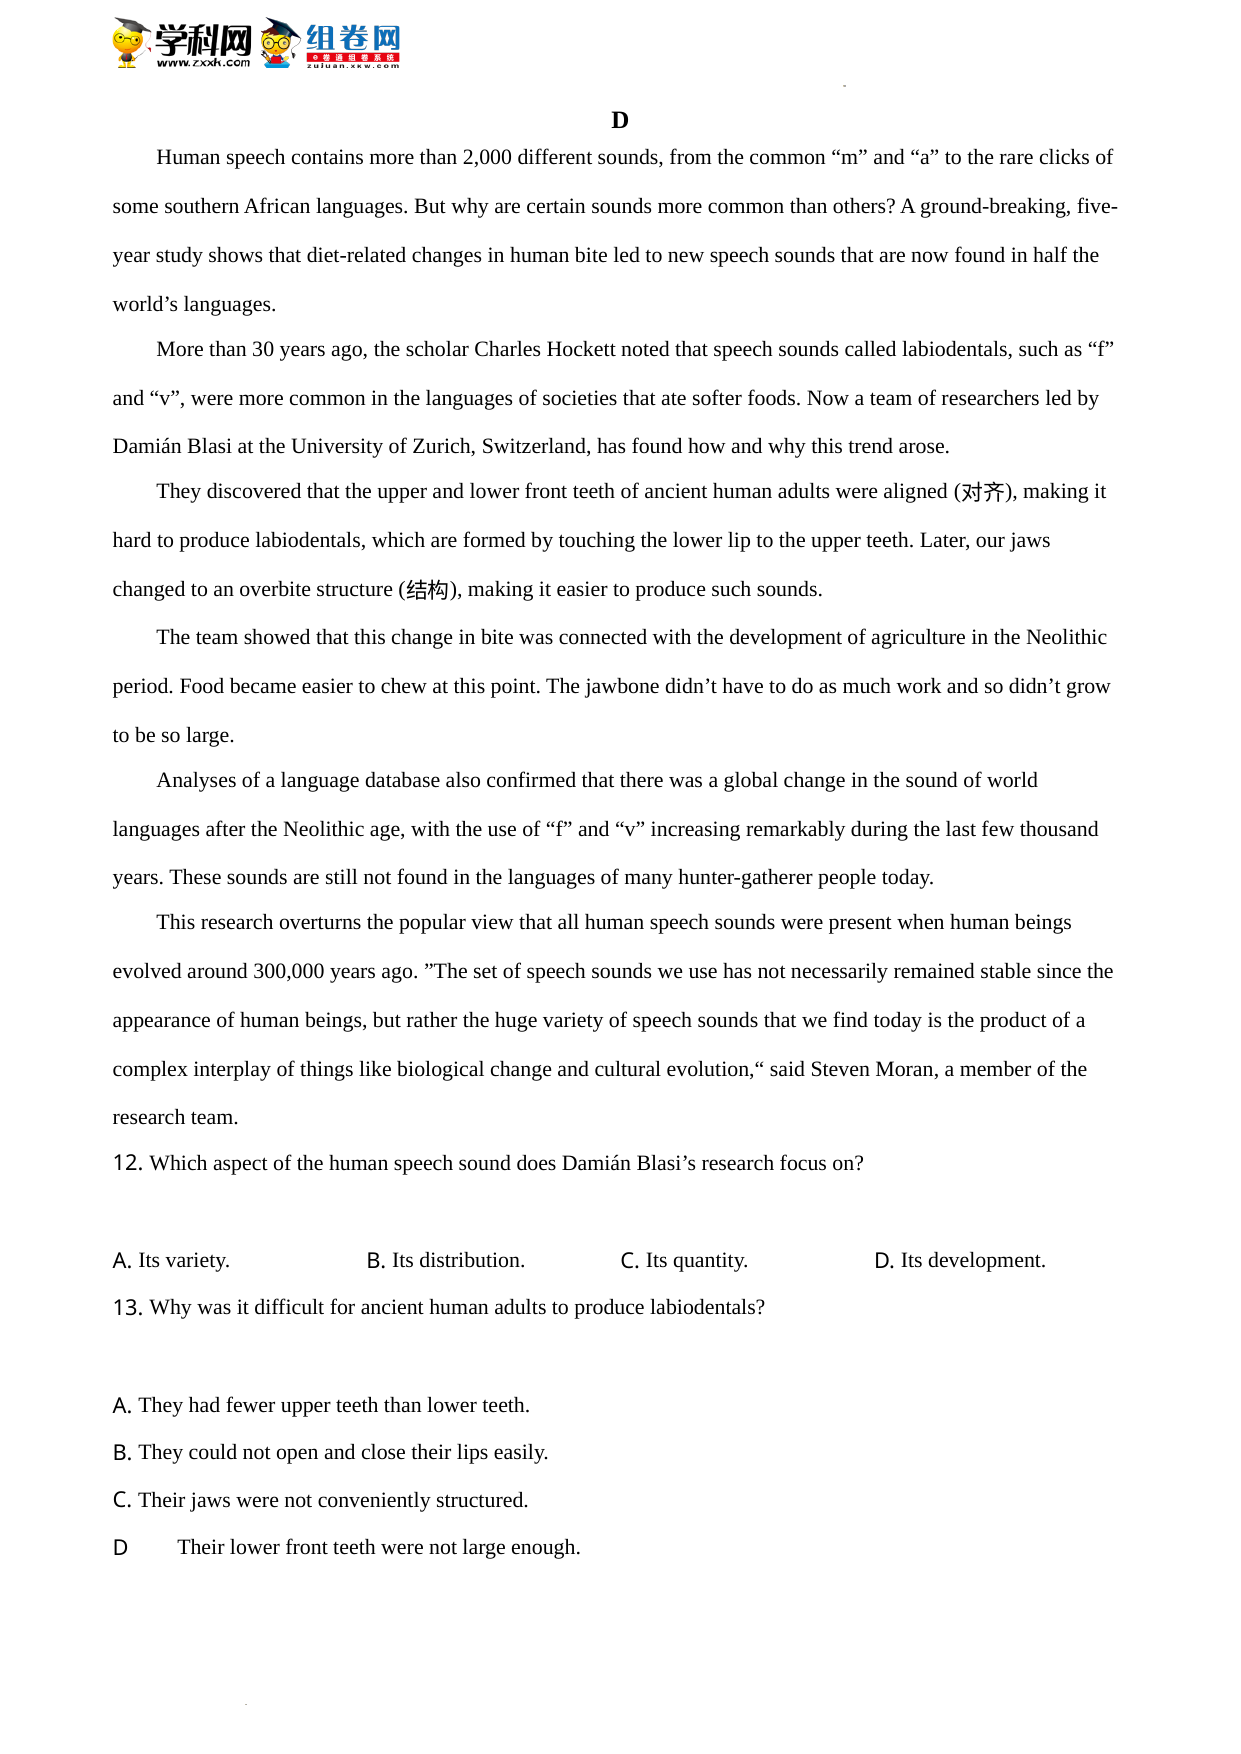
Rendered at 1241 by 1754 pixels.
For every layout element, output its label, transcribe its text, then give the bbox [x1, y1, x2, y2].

text Human speech contains more than 2,000 different sounds, from the common “m” and “a” to the rare clicks of some southern African languages. But why are certain sounds more common than others? A ground-breaking, five-year study shows that diet-related changes in human bite led to new speech sounds that are now found in half the world’s languages. [112, 141, 1128, 319]
text B. They could not open and close their lips easily. [112, 1436, 1128, 1468]
picture [112, 17, 252, 68]
text D [112, 103, 1128, 136]
text D Their lower front teeth were not large enough. [112, 1530, 1128, 1563]
text Analyses of a language database also confirmed that there was a global change in the sound of world languages after the Neolithic age, with the use of “f” and “v” increasing remarkably during the last few thousand years. These sounds are still not found in the languages of many hunter-gatherer people today. [112, 763, 1128, 893]
picture [260, 17, 400, 68]
text The team showed that this change in bite was connected with the development of agriculture in the Neolithic period. Food became easier to chew at this point. The jawbone didn’t have to do as much work and so didn’t grow to be so large. [112, 621, 1128, 751]
text This research overturns the popular view that all human speech sounds were present when human beings evolved around 300,000 years ago. ”The set of speech sounds we use has not necessarily remained stable since the appearance of human beings, but rather the huge variety of speech sounds that we find today is the product of a complex interplay of things like biological change and cultural evolution,“ said Steven Moran, a member of the research team. [112, 906, 1128, 1133]
text They discovered that the upper and lower front teeth of ancient human adults were aligned (对齐), making it hard to produce labiodentals, which are formed by touching the lower lip to the upper teeth. Later, our jaws changed to an overbite structure (结构), making it easier to produce such sounds. [112, 475, 1128, 605]
text 12. Which aspect of the human speech sound does Damián Blasi’s research focus on? [112, 1146, 1128, 1227]
text C. Their jaws were not conveniently structured. [112, 1483, 1128, 1516]
text More than 30 years ago, the scholar Charles Hockett noted that speech sounds called labiodentals, such as “f” and “v”, were more common in the languages of societies that ate softer foods. Now a team of researchers led by Damián Blasi at the University of Zurich, Switzerland, has found how and why this trend arose. [112, 332, 1128, 462]
text A. Its variety. B. Its distribution. C. Its quantity. D. Its development. [112, 1243, 1128, 1276]
text 13. Why was it difficult for ancient human adults to produce labiodentals? [112, 1291, 1128, 1372]
text A. They had fewer upper teeth than lower teeth. [112, 1388, 1128, 1421]
